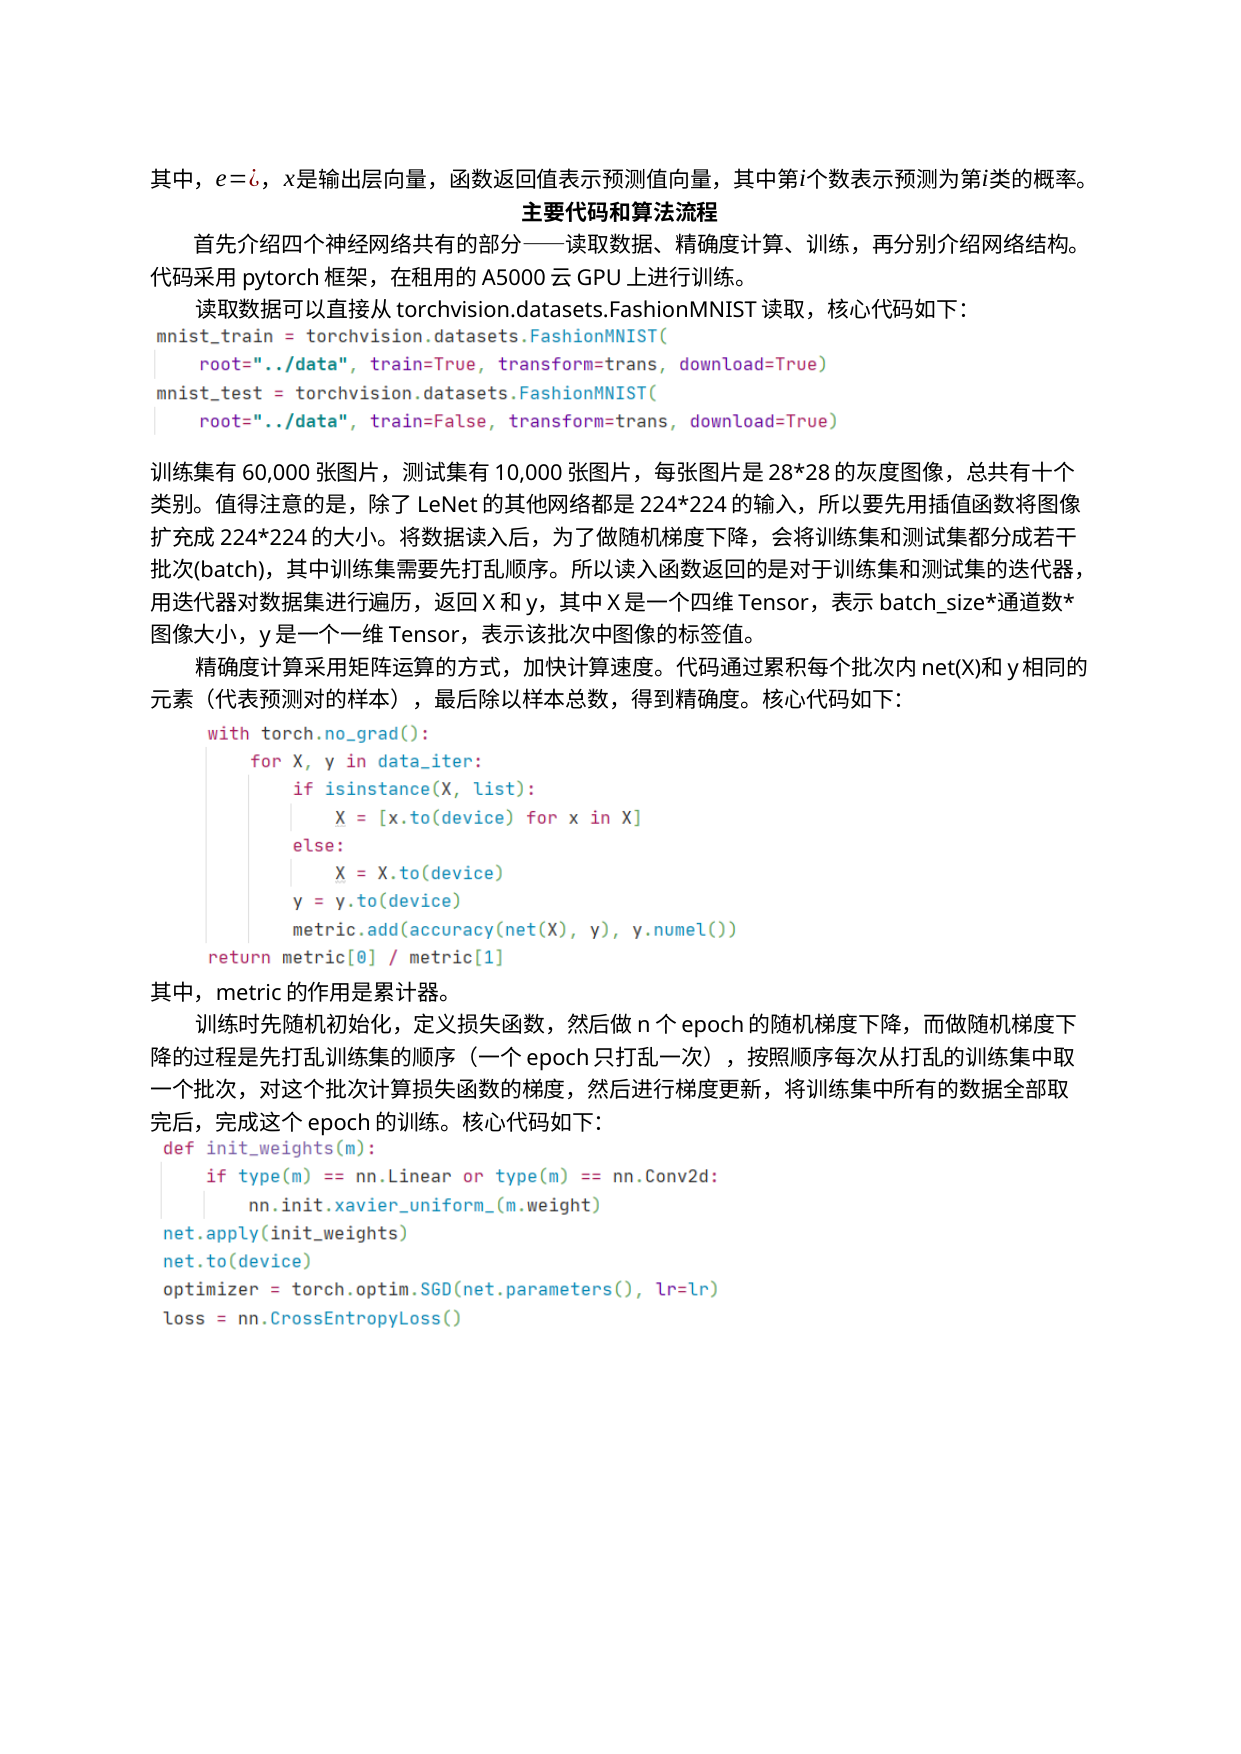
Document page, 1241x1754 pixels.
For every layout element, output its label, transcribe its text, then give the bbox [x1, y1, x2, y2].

picture [195, 714, 751, 973]
text 其中，，是输出层向量，函数返回值表示预测值向量，其中第个数表示预测为第类的概率。 [150, 162, 1090, 194]
picture [150, 324, 839, 437]
text 精确度计算采用矩阵运算的方式，加快计算速度。代码通过累积每个批次内net(X)和y相同的元素（代表预测对的样本），最后除以样本总数，得到精确度。核心代码如下： [150, 649, 1090, 714]
picture [150, 1137, 752, 1332]
text 训练集有60,000张图片，测试集有10,000张图片，每张图片是28*28的灰度图像，总共有十个类别。值得注意的是，除了LeNet的其他网络都是224*224的输入，所以要先用插值函数将图像扩充成224*224的大小。将数据读入后，为了做随机梯度下降，会将训练集和测试集都分成若干批次(batch)，其中训练集需要先打乱顺序。所以读入函数返回的是对于训练集和测试集的迭代器，用迭代器对数据集进行遍历，返回X和y，其中X是一个四维Tensor，表示batch_size*通道数*图像大小，y是一个一维Tensor，表示该批次中图像的标签值。 [150, 454, 1090, 649]
text 首先介绍四个神经网络共有的部分——读取数据、精确度计算、训练，再分别介绍网络结构。代码采用pytorch框架，在租用的A5000云GPU上进行训练。 [150, 227, 1090, 292]
text 训练时先随机初始化，定义损失函数，然后做n个epoch的随机梯度下降，而做随机梯度下降的过程是先打乱训练集的顺序（一个epoch只打乱一次），按照顺序每次从打乱的训练集中取一个批次，对这个批次计算损失函数的梯度，然后进行梯度更新，将训练集中所有的数据全部取完后，完成这个epoch的训练。核心代码如下： [150, 1007, 1090, 1137]
text 其中，metric的作用是累计器。 [150, 974, 1090, 1007]
text 主要代码和算法流程 [150, 194, 1090, 227]
